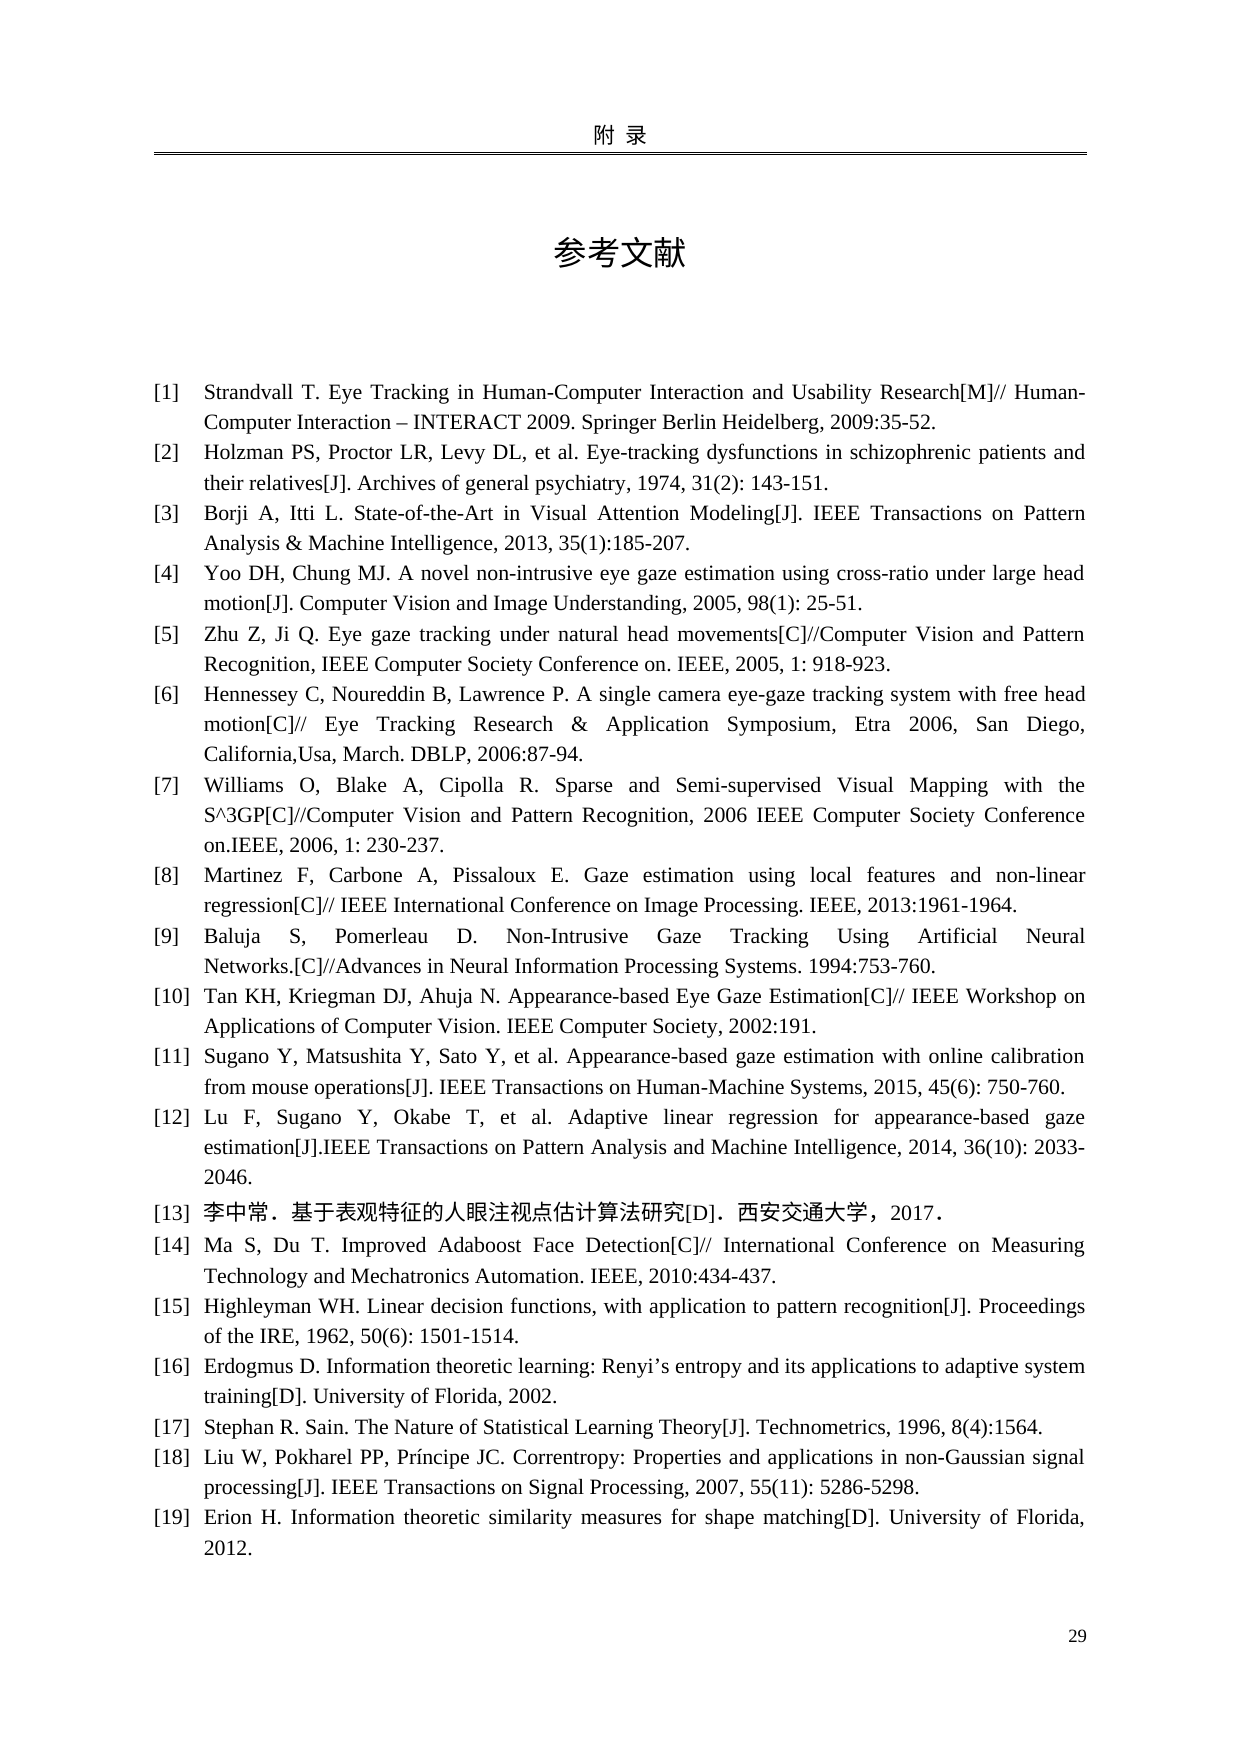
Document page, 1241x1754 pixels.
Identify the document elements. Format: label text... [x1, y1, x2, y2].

list [7] Williams O, Blake A, Cipolla R. Sparse and Semi-supervised Visual Mapping with the S^3GP[C]//Computer Vision and Pattern Recognition, 2006 IEEE Computer Society Conference on.IEEE, 2006, 1: 230-237. [153, 772, 1087, 857]
list [18] Liu W, Pokharel PP, Príncipe JC. Correntropy: Properties and applications in non-Gaussian signal processing[J]. IEEE Transactions on Signal Processing, 2007, 55(11): 5286-5298. [153, 1444, 1087, 1499]
list [9] Baluja S, Pomerleau D. Non-Intrusive Gaze Tracking Using Artificial Neural Networks.[C]//Advances in Neural Information Processing Systems. 1994:753-760. [153, 923, 1087, 978]
list [1] Strandvall T. Eye Tracking in Human-Computer Interaction and Usability Research[M]// Human-Computer Interaction – INTERACT 2009. Springer Berlin Heidelberg, 2009:35-52. [153, 379, 1087, 434]
list [16] Erdogmus D. Information theoretic learning: Renyi’s entropy and its applications to adaptive system training[D]. University of Florida, 2002. [153, 1353, 1087, 1409]
list [19] Erion H. Information theoretic similarity measures for shape matching[D]. University of Florida, 2012. [153, 1504, 1087, 1560]
list [5] Zhu Z, Ji Q. Eye gaze tracking under natural head movements[C]//Computer Vision and Pattern Recognition, IEEE Computer Society Conference on. IEEE, 2005, 1: 918-923. [153, 621, 1087, 676]
list [4] Yoo DH, Chung MJ. A novel non-intrusive eye gaze estimation using cross-ratio under large head motion[J]. Computer Vision and Image Understanding, 2005, 98(1): 25-51. [153, 560, 1087, 616]
subtitle 参考文献 [153, 227, 1087, 275]
list [8] Martinez F, Carbone A, Pissaloux E. Gaze estimation using local features and non-linear regression[C]// IEEE International Conference on Image Processing. IEEE, 2013:1961-1964. [153, 862, 1087, 918]
list [10] Tan KH, Kriegman DJ, Ahuja N. Appearance-based Eye Gaze Estimation[C]// IEEE Workshop on Applications of Computer Vision. IEEE Computer Society, 2002:191. [153, 983, 1087, 1038]
list [14] Ma S, Du T. Improved Adaboost Face Detection[C]// International Conference on Measuring Technology and Mechatronics Automation. IEEE, 2010:434-437. [153, 1232, 1087, 1288]
list [12] Lu F, Sugano Y, Okabe T, et al. Adaptive linear regression for appearance-based gaze estimation[J].IEEE Transactions on Pattern Analysis and Machine Intelligence, 2014, 36(10): 2033-2046. [153, 1104, 1087, 1189]
list [11] Sugano Y, Matsushita Y, Sato Y, et al. Appearance-based gaze estimation with online calibration from mouse operations[J]. IEEE Transactions on Human-Machine Systems, 2015, 45(6): 750-760. [153, 1043, 1087, 1099]
list [3] Borji A, Itti L. State-of-the-Art in Visual Attention Modeling[J]. IEEE Transactions on Pattern Analysis & Machine Intelligence, 2013, 35(1):185-207. [153, 500, 1087, 555]
list [13] 李中常．基于表观特征的人眼注视点估计算法研究[D]．西安交通大学，2017． [153, 1194, 1087, 1226]
list [2] Holzman PS, Proctor LR, Levy DL, et al. Eye-tracking dysfunctions in schizophrenic patients and their relatives[J]. Archives of general psychiatry, 1974, 31(2): 143-151. [153, 439, 1087, 495]
list [15] Highleyman WH. Linear decision functions, with application to pattern recognition[J]. Proceedings of the IRE, 1962, 50(6): 1501-1514. [153, 1293, 1087, 1348]
list [6] Hennessey C, Noureddin B, Lawrence P. A single camera eye-gaze tracking system with free head motion[C]// Eye Tracking Research & Application Symposium, Etra 2006, San Diego, California,Usa, March. DBLP, 2006:87-94. [153, 681, 1087, 767]
list [17] Stephan R. Sain. The Nature of Statistical Learning Theory[J]. Technometrics, 1996, 8(4):1564. [153, 1414, 1087, 1439]
